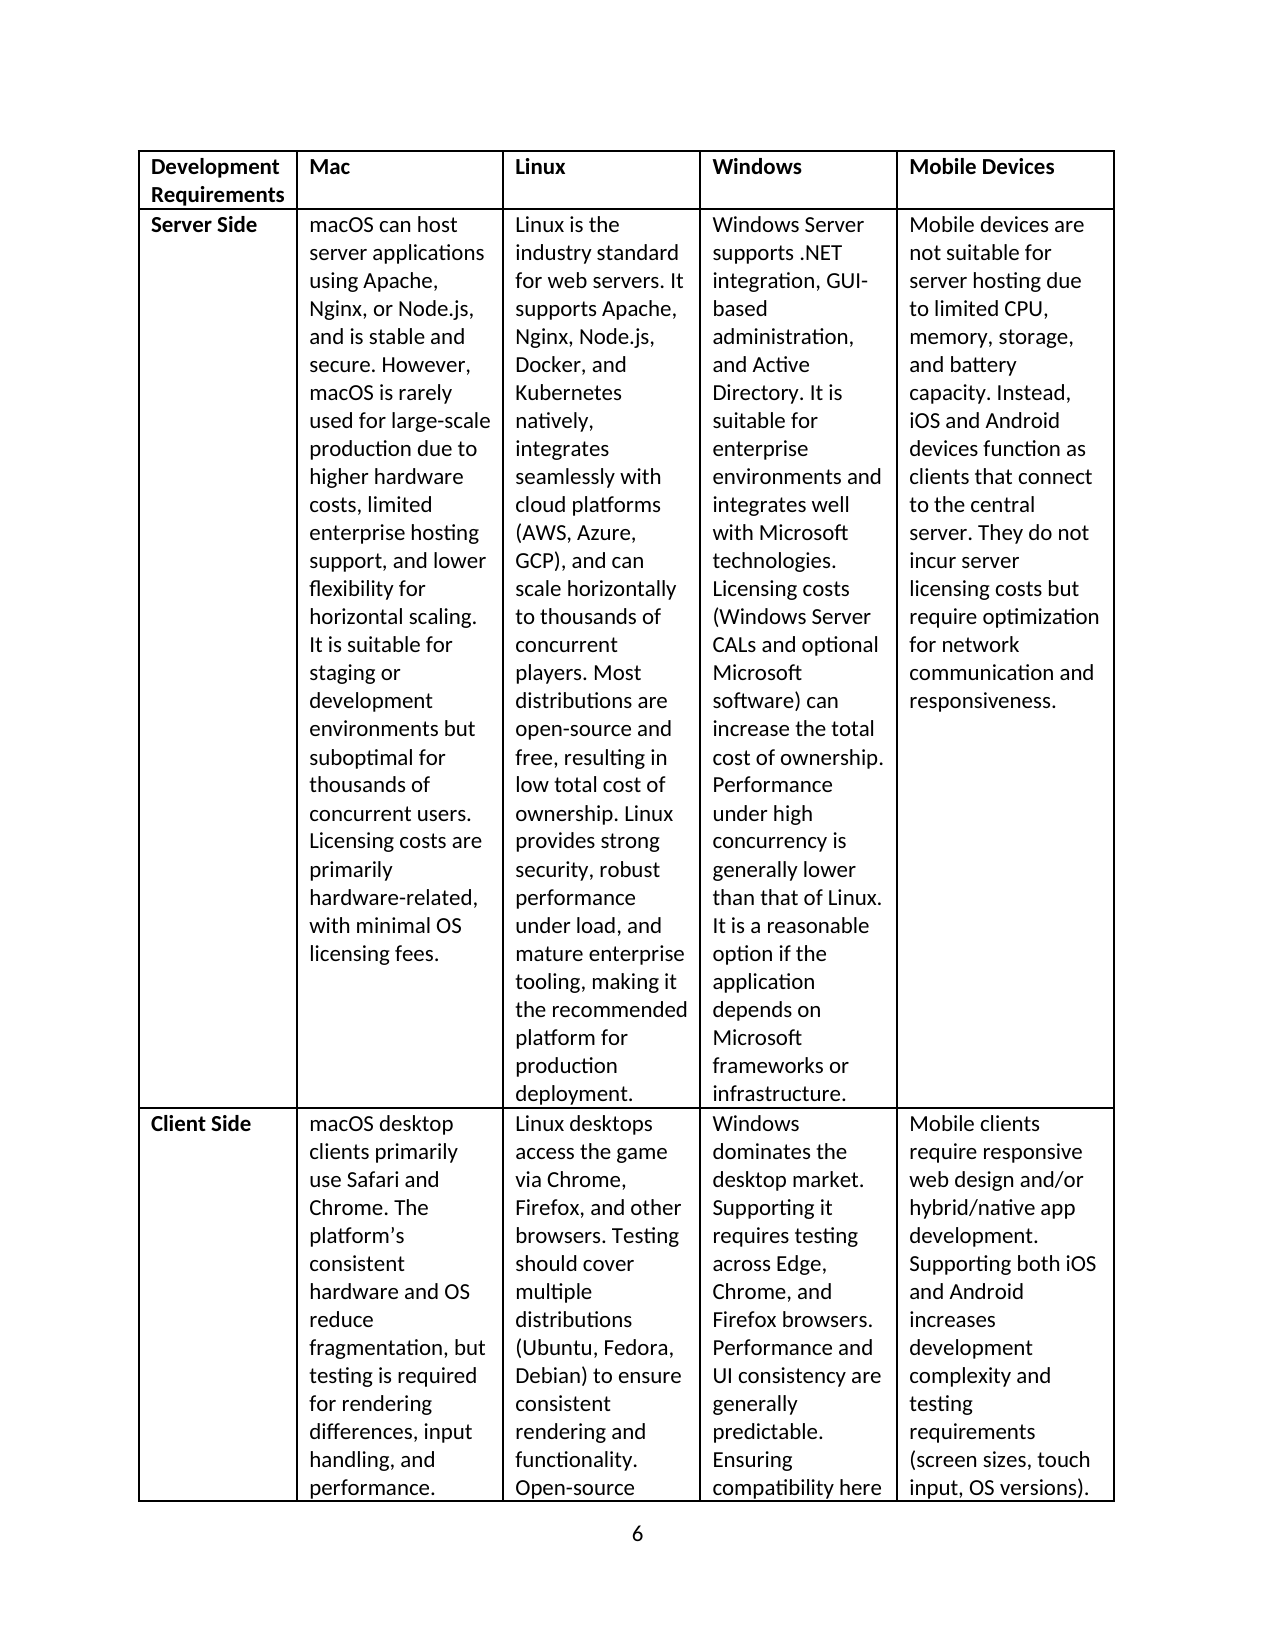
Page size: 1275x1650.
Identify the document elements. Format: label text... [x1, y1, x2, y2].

table_header Development Requirements [140, 152, 296, 208]
table_cell Linux is the industry standard for web servers. It supports Apache, Nginx, Node.js, Docker, and Kubernetes natively, integrates seamlessly with cloud platforms (AWS, Azure, GCP), and can scale horizontally to thousands of concurrent players. Most distributions are open-source and free, resulting in low total cost of ownership. Linux provides strong security, robust performance under load, and mature enterprise tooling, making it the recommended platform for production deployment. [504, 210, 699, 1107]
table_cell macOS desktop clients primarily use Safari and Chrome. The platform’s consistent hardware and OS reduce fragmentation, but testing is required for rendering differences, input handling, and performance. Access to Apple hardware increases testing costs, but the user experience is generally uniform and high quality. [298, 1109, 502, 1500]
table_header Windows [701, 152, 896, 208]
table_cell Client Side [140, 1109, 296, 1500]
table_cell Windows dominates the desktop market. Supporting it requires testing across Edge, Chrome, and Firefox browsers. Performance and UI consistency are generally predictable. Ensuring compatibility here maximizes reach, and the broad availability of Windows machines simplifies user support. [701, 1109, 896, 1500]
table_cell Mobile clients require responsive web design and/or hybrid/native app development. Supporting both iOS and Android increases development complexity and testing requirements (screen sizes, touch input, OS versions). Cross-platform frameworks like React Native or Flutter help reduce duplicate effort and cost, while Progressive Web Apps (PWA) can enhance mobile experience without full native apps. [898, 1109, 1113, 1500]
table_header Linux [504, 152, 699, 208]
table_cell Mobile devices are not suitable for server hosting due to limited CPU, memory, storage, and battery capacity. Instead, iOS and Android devices function as clients that connect to the central server. They do not incur server licensing costs but require optimization for network communication and responsiveness. [898, 210, 1113, 1107]
table_cell Windows Server supports .NET integration, GUI-based administration, and Active Directory. It is suitable for enterprise environments and integrates well with Microsoft technologies. Licensing costs (Windows Server CALs and optional Microsoft software) can increase the total cost of ownership. Performance under high concurrency is generally lower than that of Linux. It is a reasonable option if the application depends on Microsoft frameworks or infrastructure. [701, 210, 896, 1107]
table_cell Server Side [140, 210, 296, 1107]
table_cell macOS can host server applications using Apache, Nginx, or Node.js, and is stable and secure. However, macOS is rarely used for large-scale production due to higher hardware costs, limited enterprise hosting support, and lower flexibility for horizontal scaling. It is suitable for staging or development environments but suboptimal for thousands of concurrent users. Licensing costs are primarily hardware-related, with minimal OS licensing fees. [298, 210, 502, 1107]
table_header Mac [298, 152, 502, 208]
table_header Mobile Devices [898, 152, 1113, 208]
table_cell Linux desktops access the game via Chrome, Firefox, and other browsers. Testing should cover multiple distributions (Ubuntu, Fedora, Debian) to ensure consistent rendering and functionality. Open-source development tools make deployment cost-effective, though QA effort is slightly higher due to environmental variability. [504, 1109, 699, 1500]
